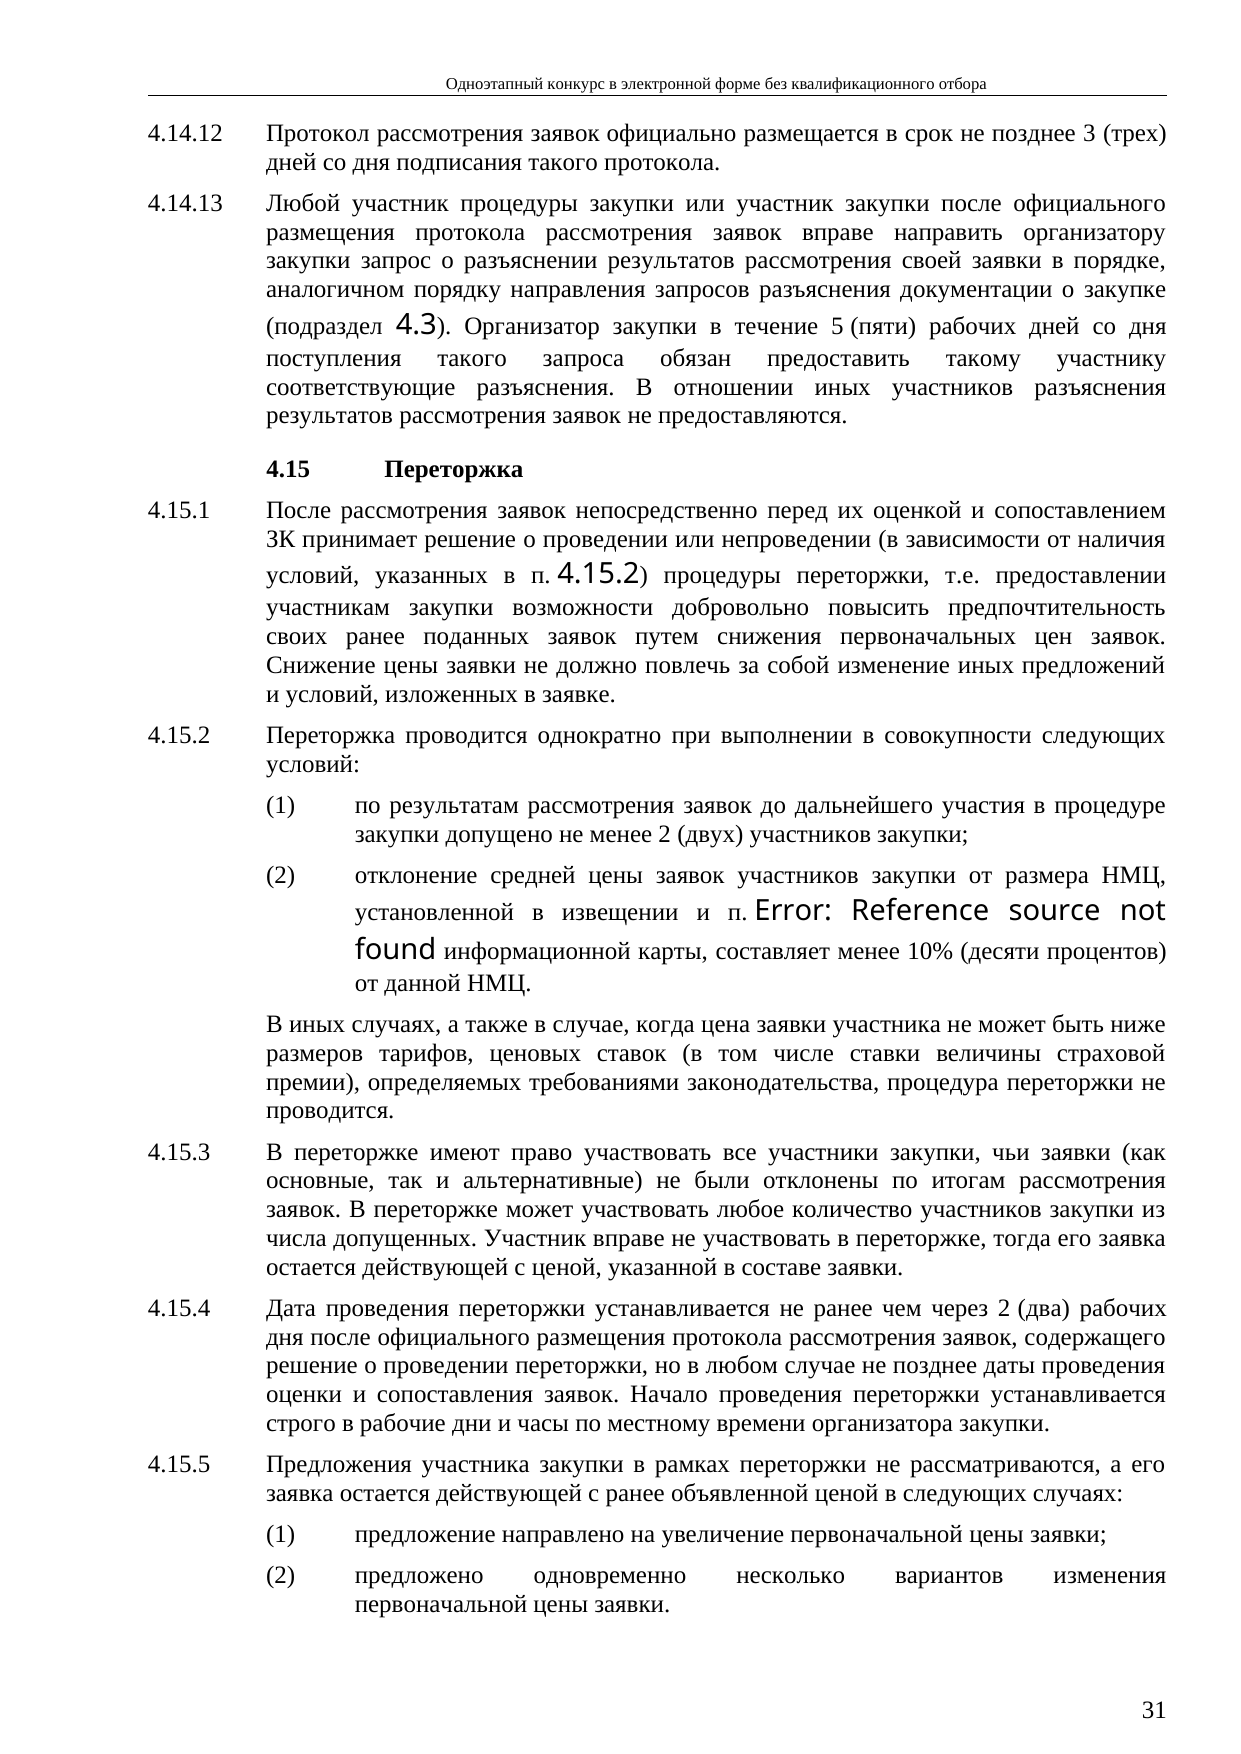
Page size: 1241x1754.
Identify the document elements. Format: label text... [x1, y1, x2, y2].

text В переторжке имеют право участвовать все участники закупки, чьи заявки (как основные, так и альтернативные) не были отклонены по итогам рассмотрения заявок. В переторжке может участвовать любое количество участников закупки из числа допущенных. Участник вправе не участвовать в переторжке, тогда его заявка остается действующей с ценой, указанной в составе заявки. [148, 1137, 1167, 1281]
text предложено одновременно несколько вариантов изменения первоначальной цены заявки. [266, 1561, 1167, 1618]
text Предложения участника закупки в рамках переторжки не рассматриваются, а его заявка остается действующей с ранее объявленной ценой в следующих случаях: [148, 1449, 1167, 1507]
text После рассмотрения заявок непосредственно перед их оценкой и сопоставлением ЗК принимает решение о проведении или непроведении (в зависимости от наличия условий, указанных в п. 4.15.2) процедуры переторжки, т.е. предоставлении участникам закупки возможности добровольно повысить предпочтительность своих ранее поданных заявок путем снижения первоначальных цен заявок. Снижение цены заявки не должно повлечь за собой изменение иных предложений и условий, изложенных в заявке. [148, 495, 1167, 707]
text Протокол рассмотрения заявок официально размещается в срок не позднее 3 (трех) дней со дня подписания такого протокола. [148, 118, 1167, 176]
text Любой участник процедуры закупки или участник закупки после официального размещения протокола рассмотрения заявок вправе направить организатору закупки запрос о разъяснении результатов рассмотрения своей заявки в порядке, аналогичном порядку направления запросов разъяснения документации о закупке (подраздел 4.3). Организатор закупки в течение 5 (пяти) рабочих дней со дня поступления такого запроса обязан предоставить такому участнику соответствующие разъяснения. В отношении иных участников разъяснения результатов рассмотрения заявок не предоставляются. [148, 188, 1167, 429]
text предложение направлено на увеличение первоначальной цены заявки; [266, 1519, 1167, 1548]
text по результатам рассмотрения заявок до дальнейшего участия в процедуре закупки допущено не менее 2 (двух) участников закупки; [266, 790, 1167, 847]
text Переторжка проводится однократно при выполнении в совокупности следующих условий: [148, 720, 1167, 777]
text Дата проведения переторжки устанавливается не ранее чем через 2 (два) рабочих дня после официального размещения протокола рассмотрения заявок, содержащего решение о проведении переторжки, но в любом случае не позднее даты проведения оценки и сопоставления заявок. Начало проведения переторжки устанавливается строго в рабочие дни и часы по местному времени организатора закупки. [148, 1293, 1167, 1437]
text В иных случаях, а также в случае, когда цена заявки участника не может быть ниже размеров тарифов, ценовых ставок (в том числе ставки величины страховой премии), определяемых требованиями законодательства, процедура переторжки не проводится. [148, 1009, 1167, 1124]
text Переторжка [266, 454, 1167, 483]
